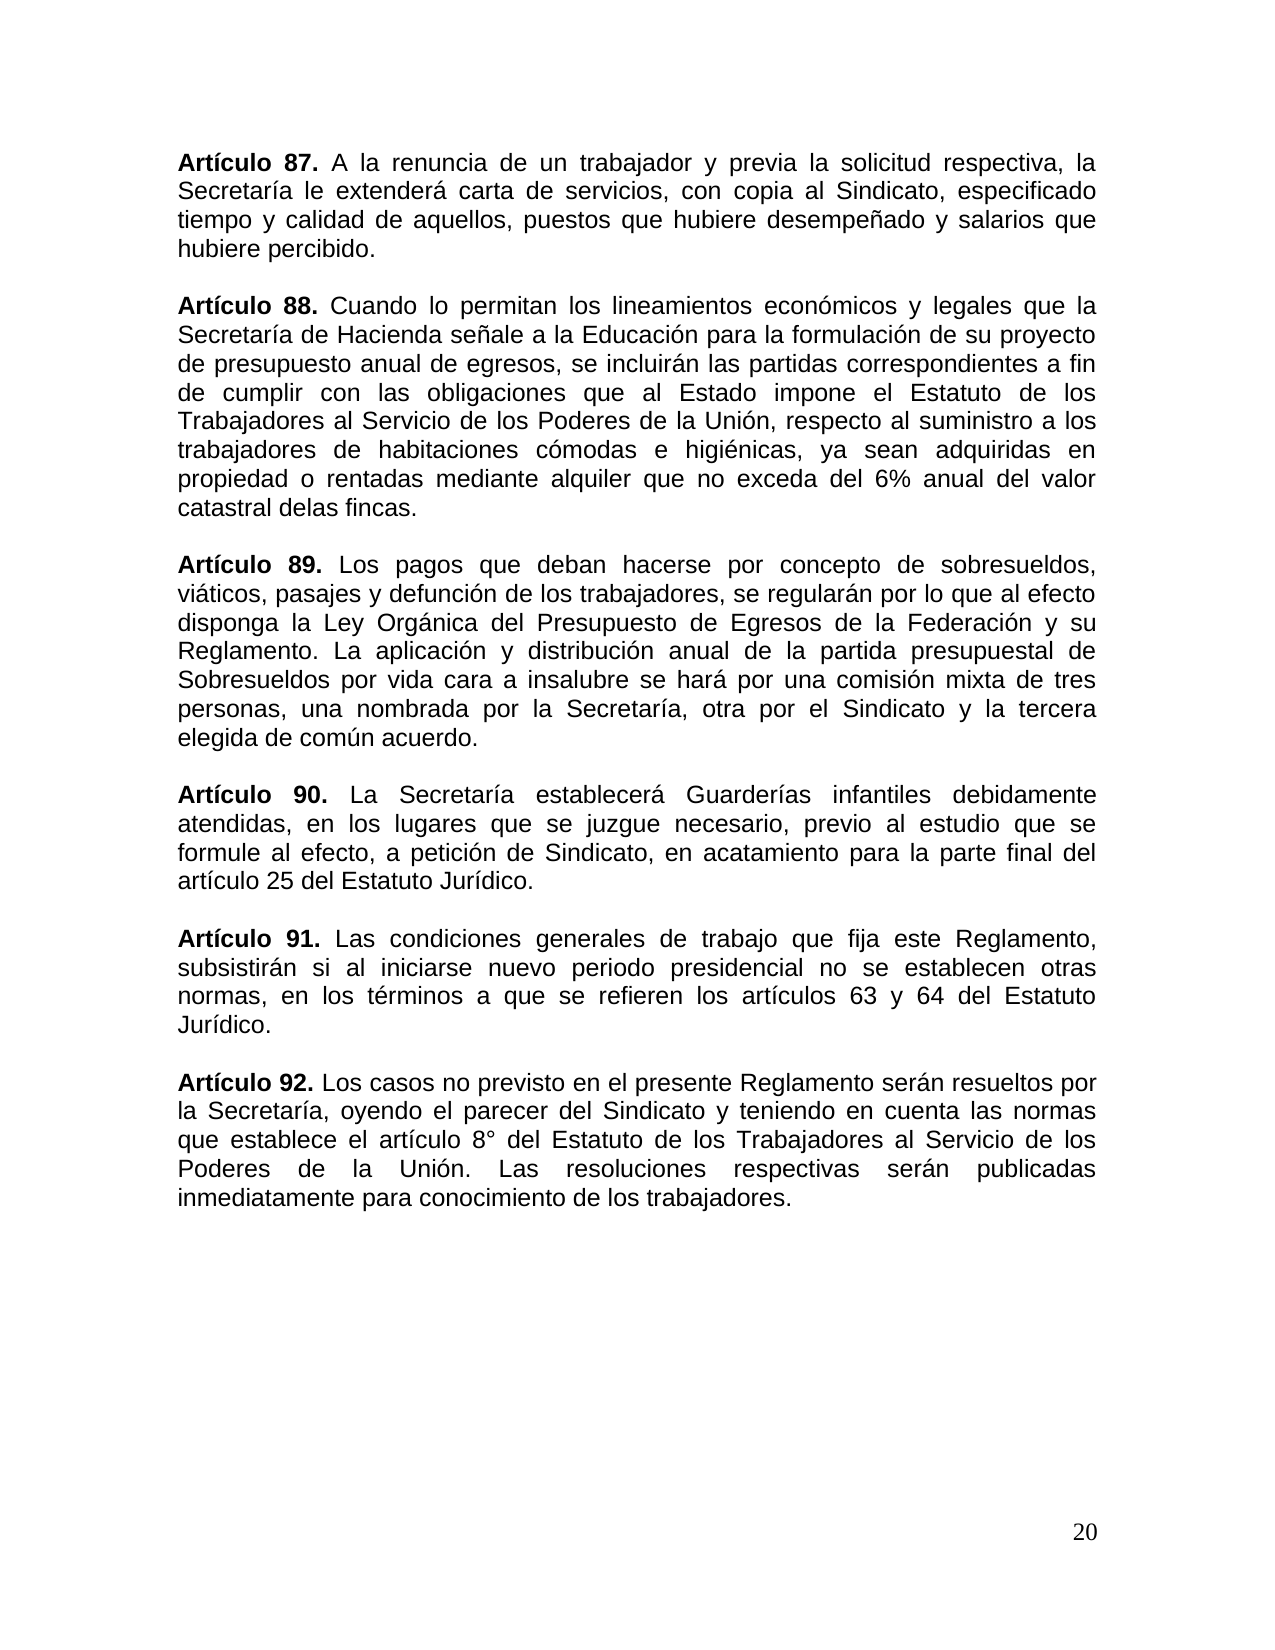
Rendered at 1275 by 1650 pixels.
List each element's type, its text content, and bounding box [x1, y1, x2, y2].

text Artículo 90. La Secretaría establecerá Guarderías infantiles debidamente atendidas, en los lugares que se juzgue necesario, previo al estudio que se formule al efecto, a petición de Sindicato, en acatamiento para la parte final del artículo 25 del Estatuto Jurídico. [177, 780, 1098, 895]
text Artículo 89. Los pagos que deban hacerse por concepto de sobresueldos, viáticos, pasajes y defunción de los trabajadores, se regularán por lo que al efecto disponga la Ley Orgánica del Presupuesto de Egresos de la Federación y su Reglamento. La aplicación y distribución anual de la partida presupuestal de Sobresueldos por vida cara a insalubre se hará por una comisión mixta de tres personas, una nombrada por la Secretaría, otra por el Sindicato y la tercera elegida de común acuerdo. [177, 550, 1098, 751]
text Artículo 88. Cuando lo permitan los lineamientos económicos y legales que la Secretaría de Hacienda señale a la Educación para la formulación de su proyecto de presupuesto anual de egresos, se incluirán las partidas correspondientes a fin de cumplir con las obligaciones que al Estado impone el Estatuto de los Trabajadores al Servicio de los Poderes de la Unión, respecto al suministro a los trabajadores de habitaciones cómodas e higiénicas, ya sean adquiridas en propiedad o rentadas mediante alquiler que no exceda del 6% anual del valor catastral delas fincas. [177, 291, 1098, 521]
text Artículo 87. A la renuncia de un trabajador y previa la solicitud respectiva, la Secretaría le extenderá carta de servicios, con copia al Sindicato, especificado tiempo y calidad de aquellos, puestos que hubiere desempeñado y salarios que hubiere percibido. [177, 148, 1098, 263]
text Artículo 92. Los casos no previsto en el presente Reglamento serán resueltos por la Secretaría, oyendo el parecer del Sindicato y teniendo en cuenta las normas que establece el artículo 8° del Estatuto de los Trabajadores al Servicio de los Poderes de la Unión. Las resoluciones respectivas serán publicadas inmediatamente para conocimiento de los trabajadores. [177, 1068, 1098, 1211]
text Artículo 91. Las condiciones generales de trabajo que fija este Reglamento, subsistirán si al iniciarse nuevo periodo presidencial no se establecen otras normas, en los términos a que se refieren los artículos 63 y 64 del Estatuto Jurídico. [177, 924, 1098, 1039]
